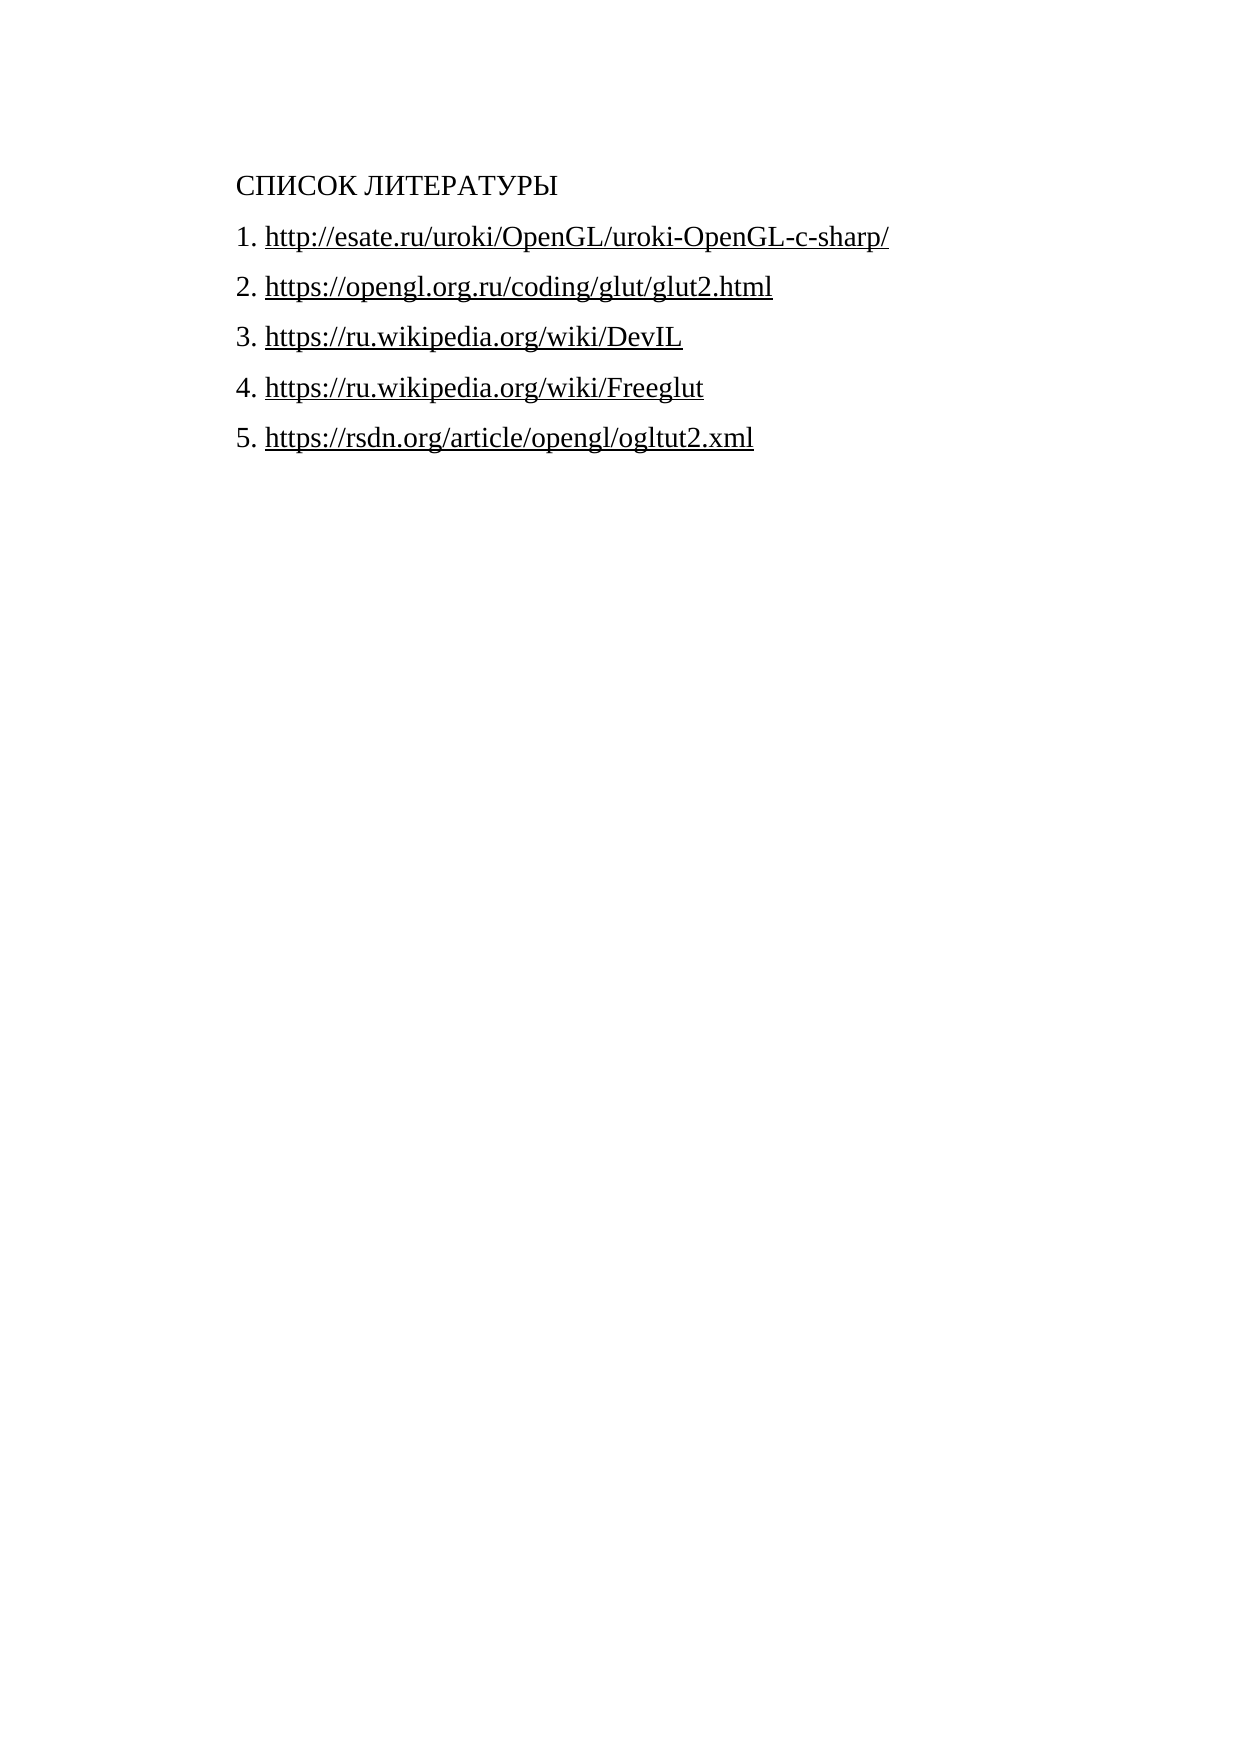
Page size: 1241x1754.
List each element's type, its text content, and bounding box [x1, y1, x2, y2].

list https://rsdn.org/article/opengl/ogltut2.xml [177, 420, 1152, 453]
list https://ru.wikipedia.org/wiki/Freeglut [177, 370, 1152, 403]
text СПИСОК ЛИТЕРАТУРЫ [177, 168, 1152, 202]
list http://esate.ru/uroki/OpenGL/uroki-OpenGL-c-sharp/ [177, 219, 1152, 252]
list https://ru.wikipedia.org/wiki/DevIL [177, 319, 1152, 353]
list https://opengl.org.ru/coding/glut/glut2.html [177, 269, 1152, 303]
